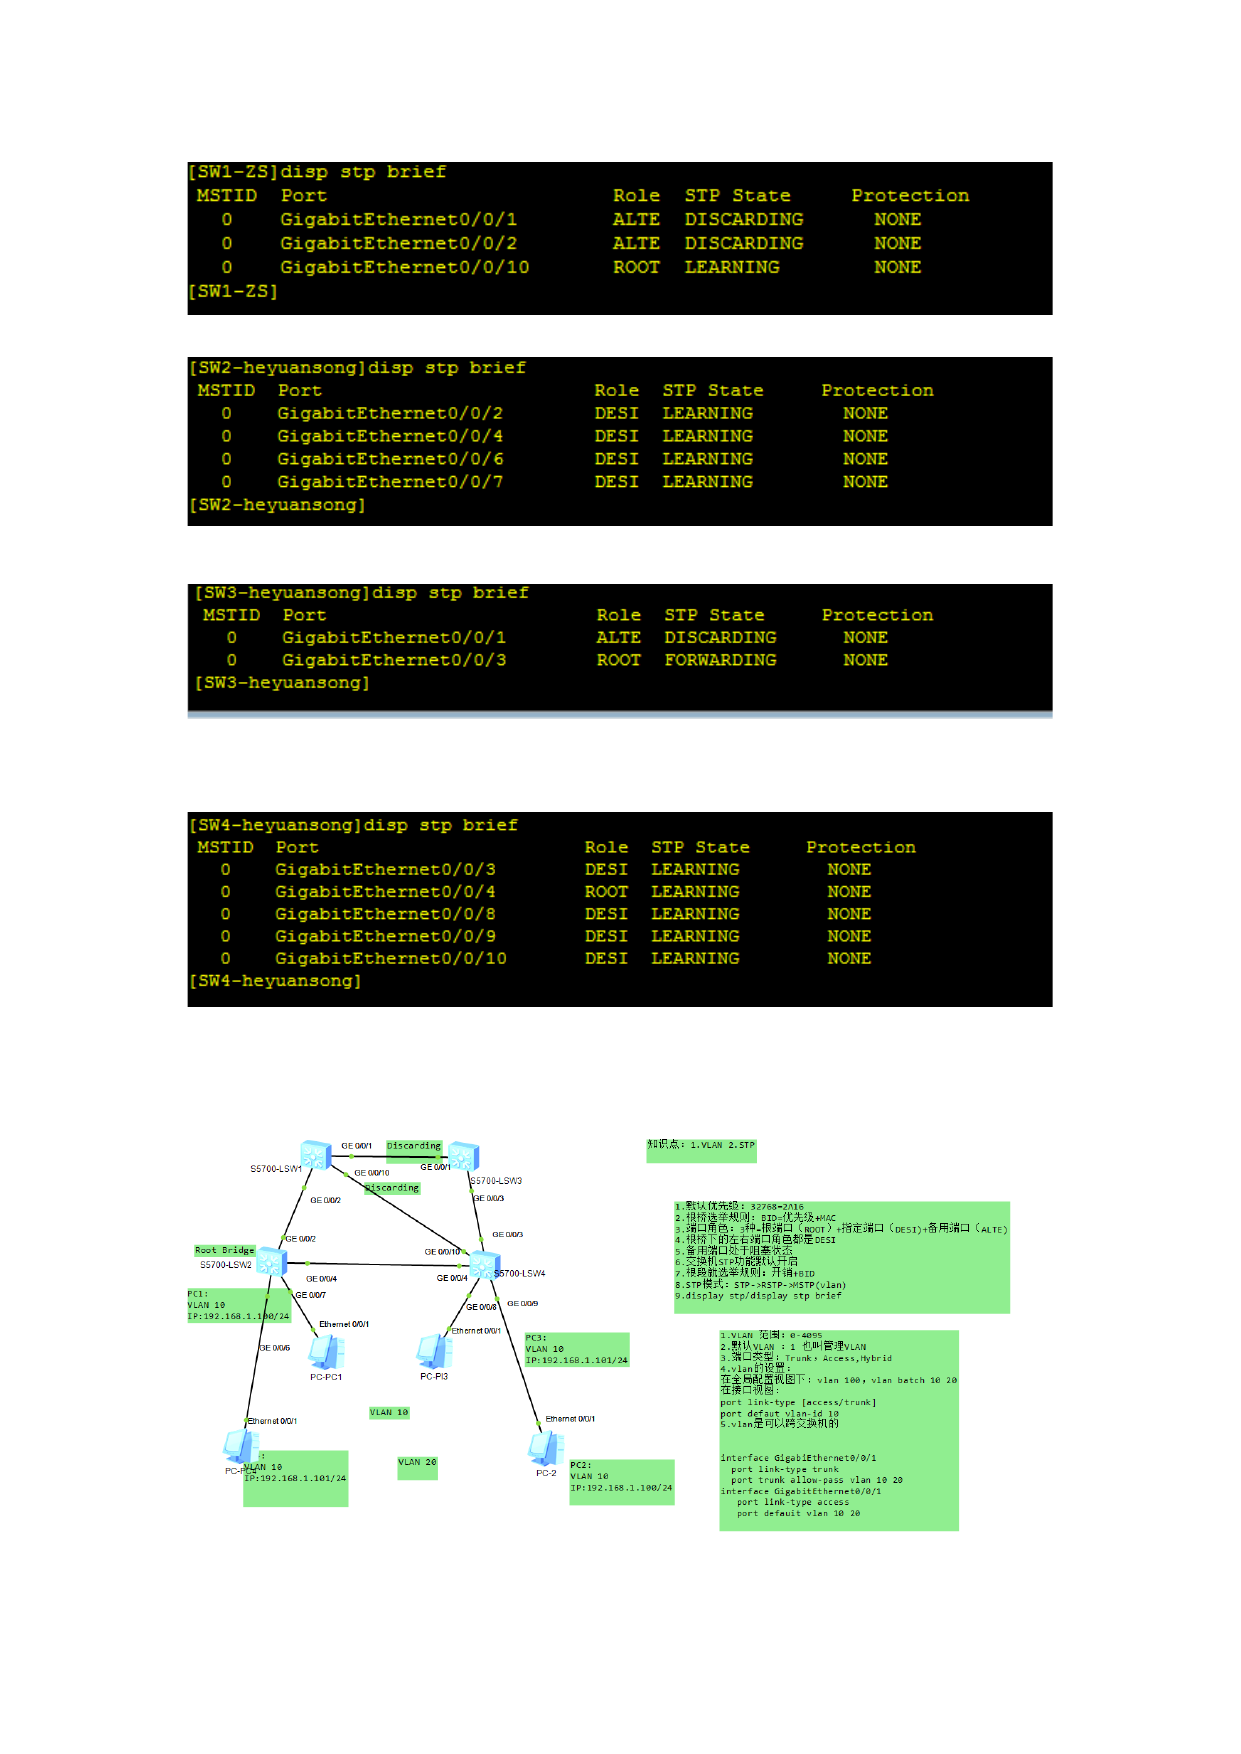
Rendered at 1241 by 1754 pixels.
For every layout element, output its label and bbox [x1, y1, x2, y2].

picture [187, 812, 1053, 1007]
picture [187, 162, 1053, 315]
picture [187, 584, 1053, 719]
picture [187, 1104, 1053, 1567]
picture [187, 357, 1053, 526]
